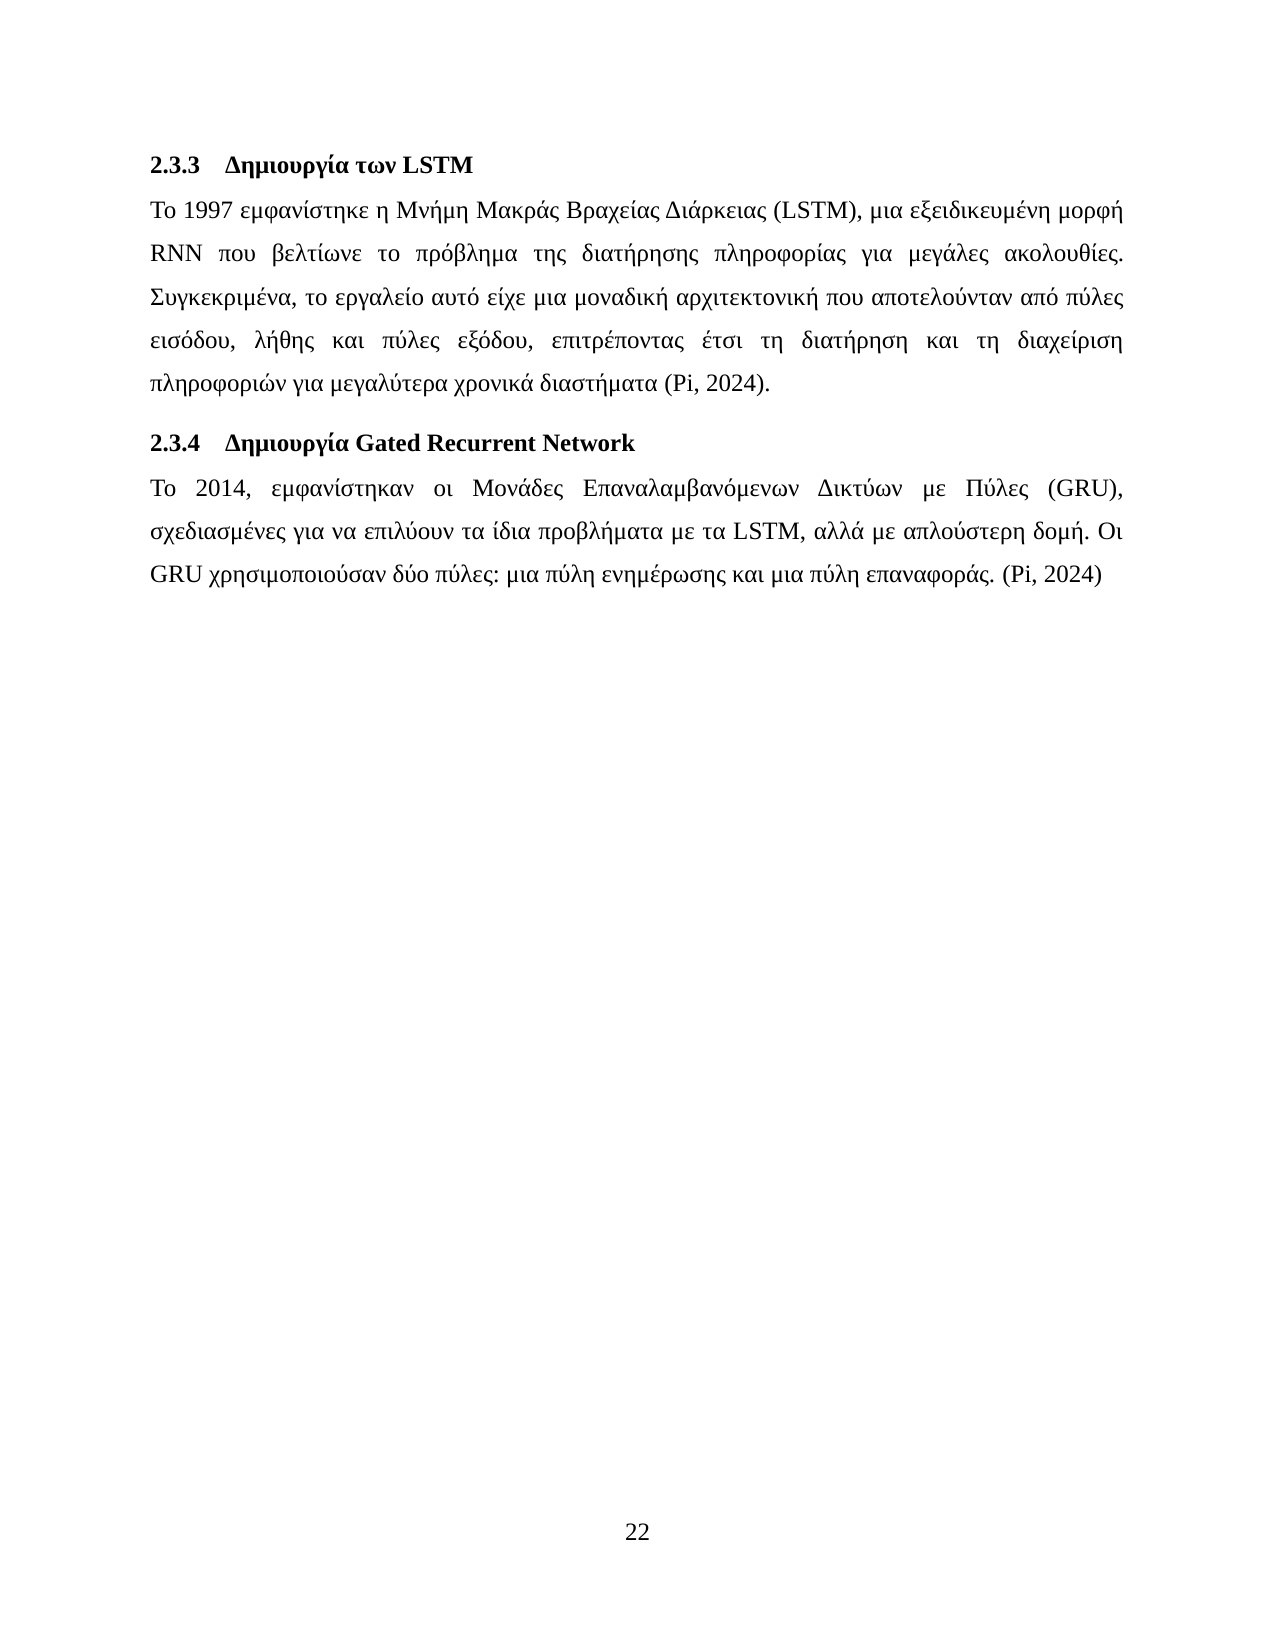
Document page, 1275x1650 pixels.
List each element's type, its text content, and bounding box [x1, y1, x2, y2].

subtitle Δημιουργία των LSTM [150, 150, 1125, 179]
text Το 2014, εμφανίστηκαν οι Μονάδες Επαναλαμβανόμενων Δικτύων με Πύλες (GRU), σχεδιασμένες για να επιλύουν τα ίδια προβλήματα με τα LSTM, αλλά με απλούστερη δομή. Οι GRU χρησιμοποιούσαν δύο πύλες: μια πύλη ενημέρωσης και μια πύλη επαναφοράς. [150, 473, 1125, 588]
subtitle Δημιουργία Gated Recurrent Network [150, 428, 1125, 456]
text Το 1997 εμφανίστηκε η Μνήμη Μακράς Βραχείας Διάρκειας (LSTM), μια εξειδικευμένη μορφή RNN που βελτίωνε το πρόβλημα της διατήρησης πληροφορίας για μεγάλες ακολουθίες. Συγκεκριμένα, το εργαλείο αυτό είχε μια μοναδική αρχιτεκτονική που αποτελούνταν από πύλες εισόδου, λήθης και πύλες εξόδου, επιτρέποντας έτσι τη διατήρηση και τη διαχείριση πληροφοριών για μεγαλύτερα χρονικά διαστήματα. [150, 195, 1125, 397]
